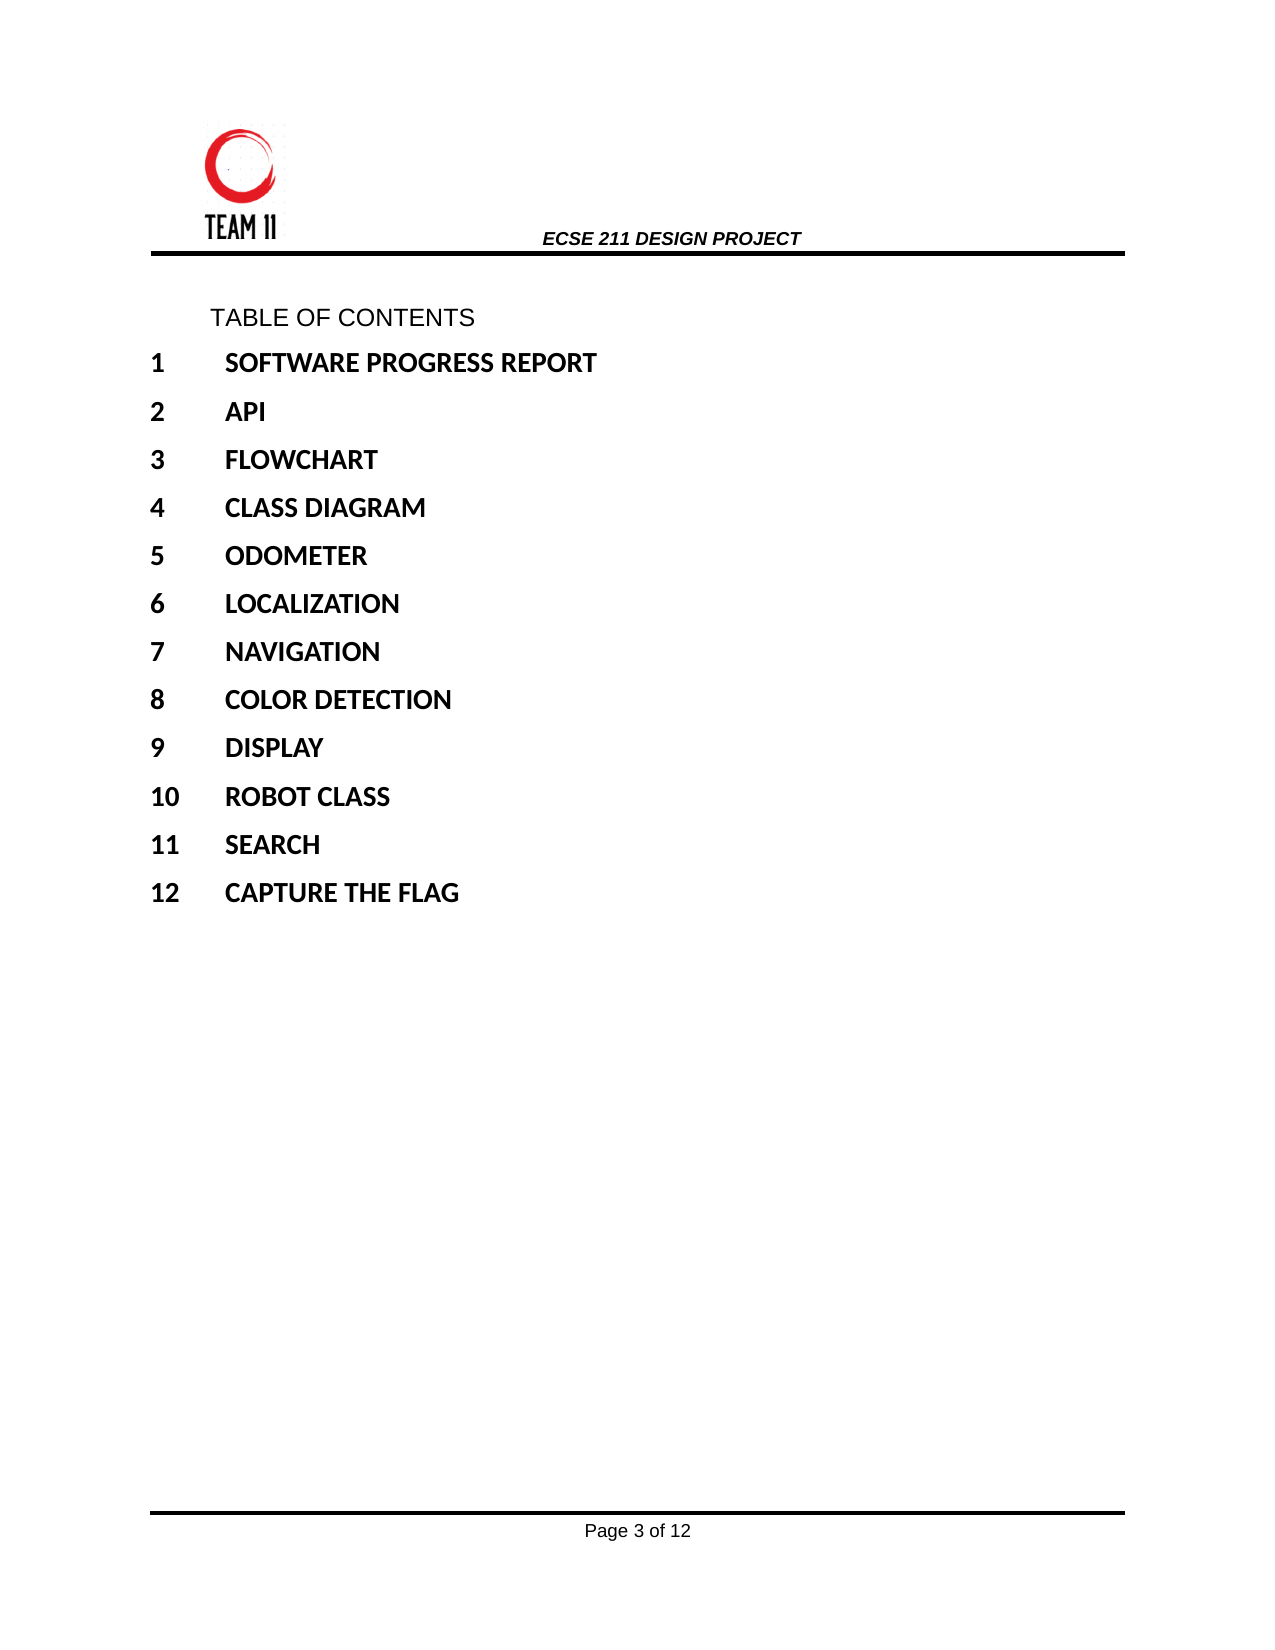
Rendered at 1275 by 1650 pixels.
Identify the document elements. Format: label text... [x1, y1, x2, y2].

subtitle 10 Robot class [150, 778, 1125, 813]
subtitle 5 Odometer [150, 537, 1125, 573]
subtitle 4 Class Diagram [150, 489, 1125, 524]
subtitle 1 software progress report [150, 344, 1125, 380]
subtitle 11 sEARCH [150, 826, 1125, 861]
subtitle 12 cAPTURE THE FLAG [150, 874, 1125, 909]
subtitle 7 Navigation [150, 633, 1125, 669]
title TABLE OF CONTENTS [210, 303, 1125, 332]
picture [197, 120, 286, 245]
subtitle 3 FlowChart [150, 441, 1125, 476]
subtitle 6 Localization [150, 585, 1125, 621]
subtitle 8 Color detection [150, 681, 1125, 717]
subtitle 9 Display [150, 729, 1125, 765]
subtitle 2 API [150, 393, 1125, 428]
